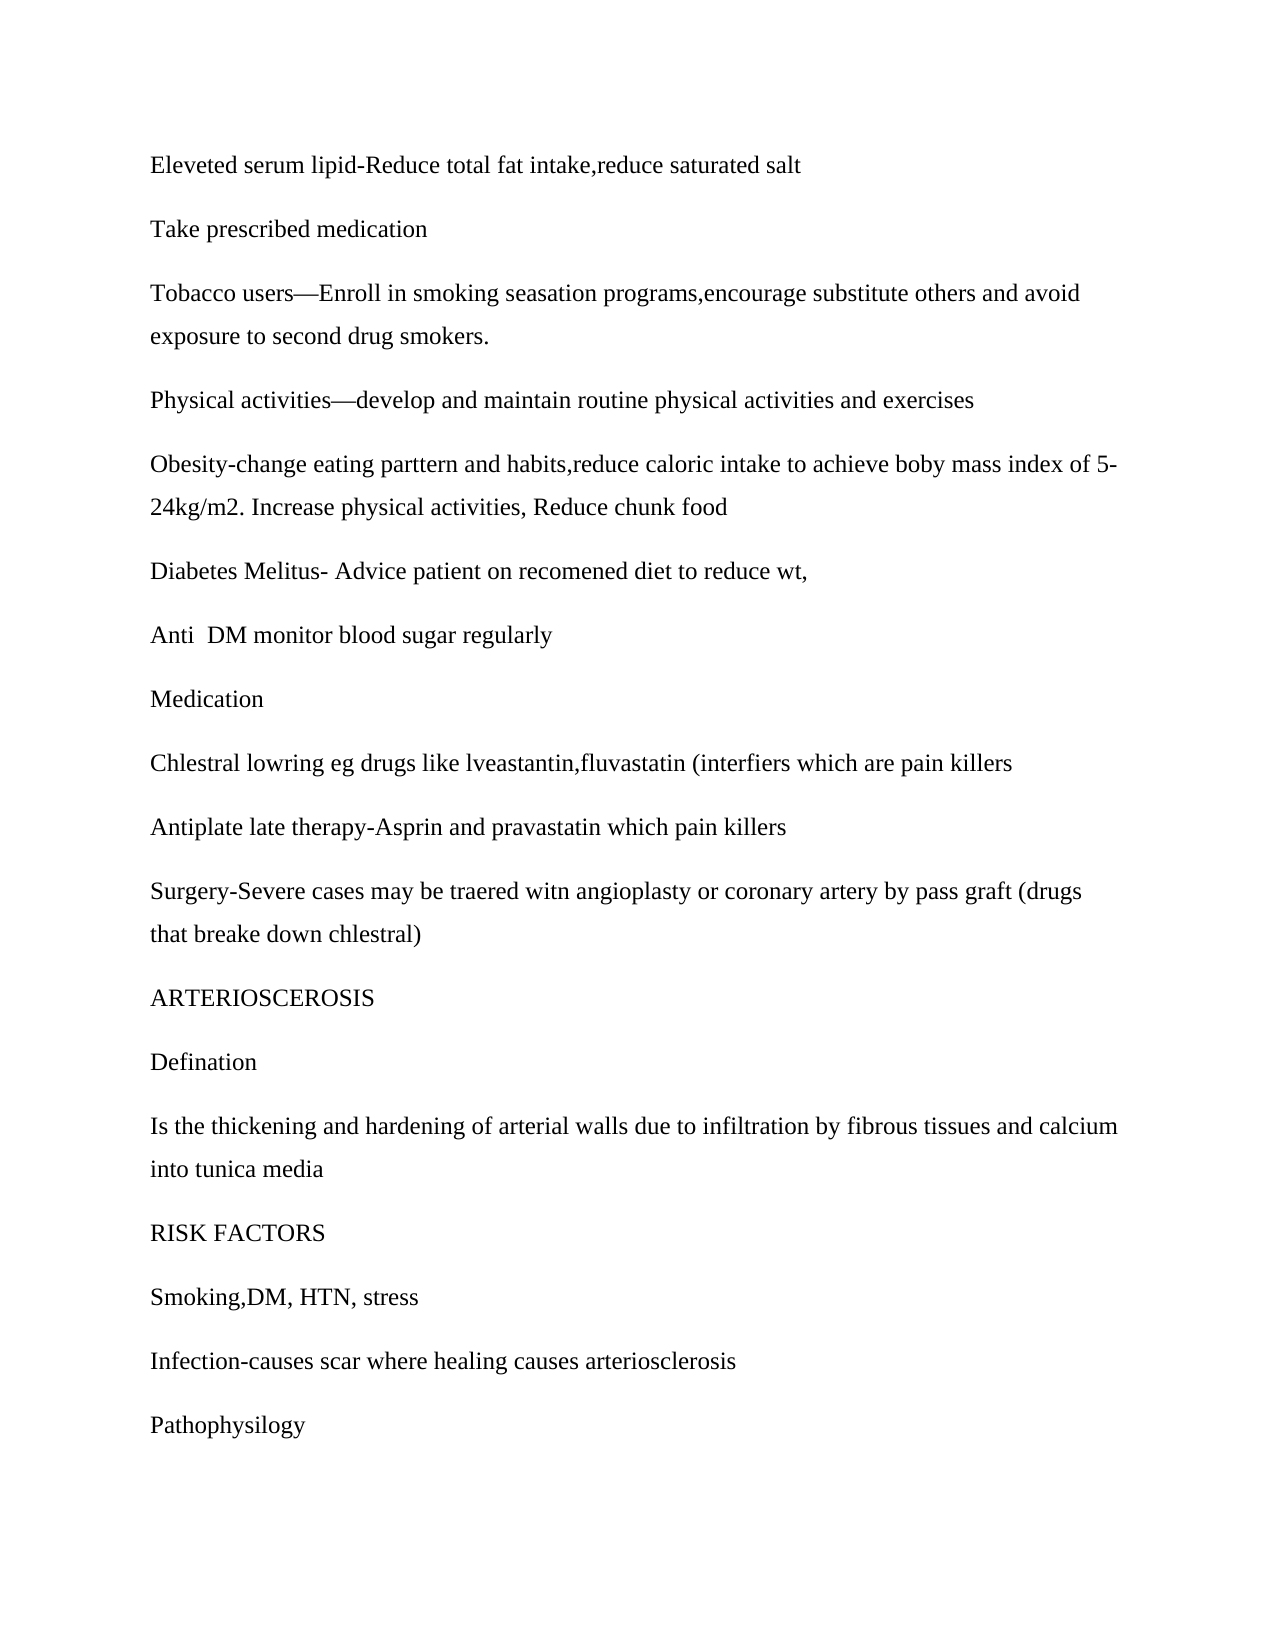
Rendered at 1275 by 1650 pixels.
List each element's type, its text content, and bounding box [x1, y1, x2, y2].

text Defination [150, 1047, 1125, 1076]
text Infection-causes scar where healing causes arteriosclerosis [150, 1346, 1125, 1374]
text Chlestral lowring eg drugs like lveastantin,fluvastatin (interfiers which are pain killers [150, 748, 1125, 777]
text Smoking,DM, HTN, stress [150, 1282, 1125, 1311]
text Medication [150, 684, 1125, 713]
text Physical activities—develop and maintain routine physical activities and exercises [150, 385, 1125, 414]
text Obesity-change eating parttern and habits,reduce caloric intake to achieve boby mass index of 5-24kg/m2. Increase physical activities, Reduce chunk food [150, 449, 1125, 521]
text Surgery-Severe cases may be traered witn angioplasty or coronary artery by pass graft (drugs that breake down chlestral) [150, 876, 1125, 948]
text Tobacco users—Enroll in smoking seasation programs,encourage substitute others and avoid exposure to second drug smokers. [150, 278, 1125, 350]
text Is the thickening and hardening of arterial walls due to infiltration by fibrous tissues and calcium into tunica media [150, 1111, 1125, 1183]
text RISK FACTORS [150, 1218, 1125, 1247]
text Eleveted serum lipid-Reduce total fat intake,reduce saturated salt [150, 150, 1125, 179]
text Antiplate late therapy-Asprin and pravastatin which pain killers [150, 812, 1125, 841]
text Pathophysilogy [150, 1410, 1125, 1438]
text ARTERIOSCEROSIS [150, 983, 1125, 1012]
text Take prescribed medication [150, 214, 1125, 243]
text Diabetes Melitus- Advice patient on recomened diet to reduce wt, [150, 556, 1125, 585]
text Anti DM monitor blood sugar regularly [150, 620, 1125, 649]
